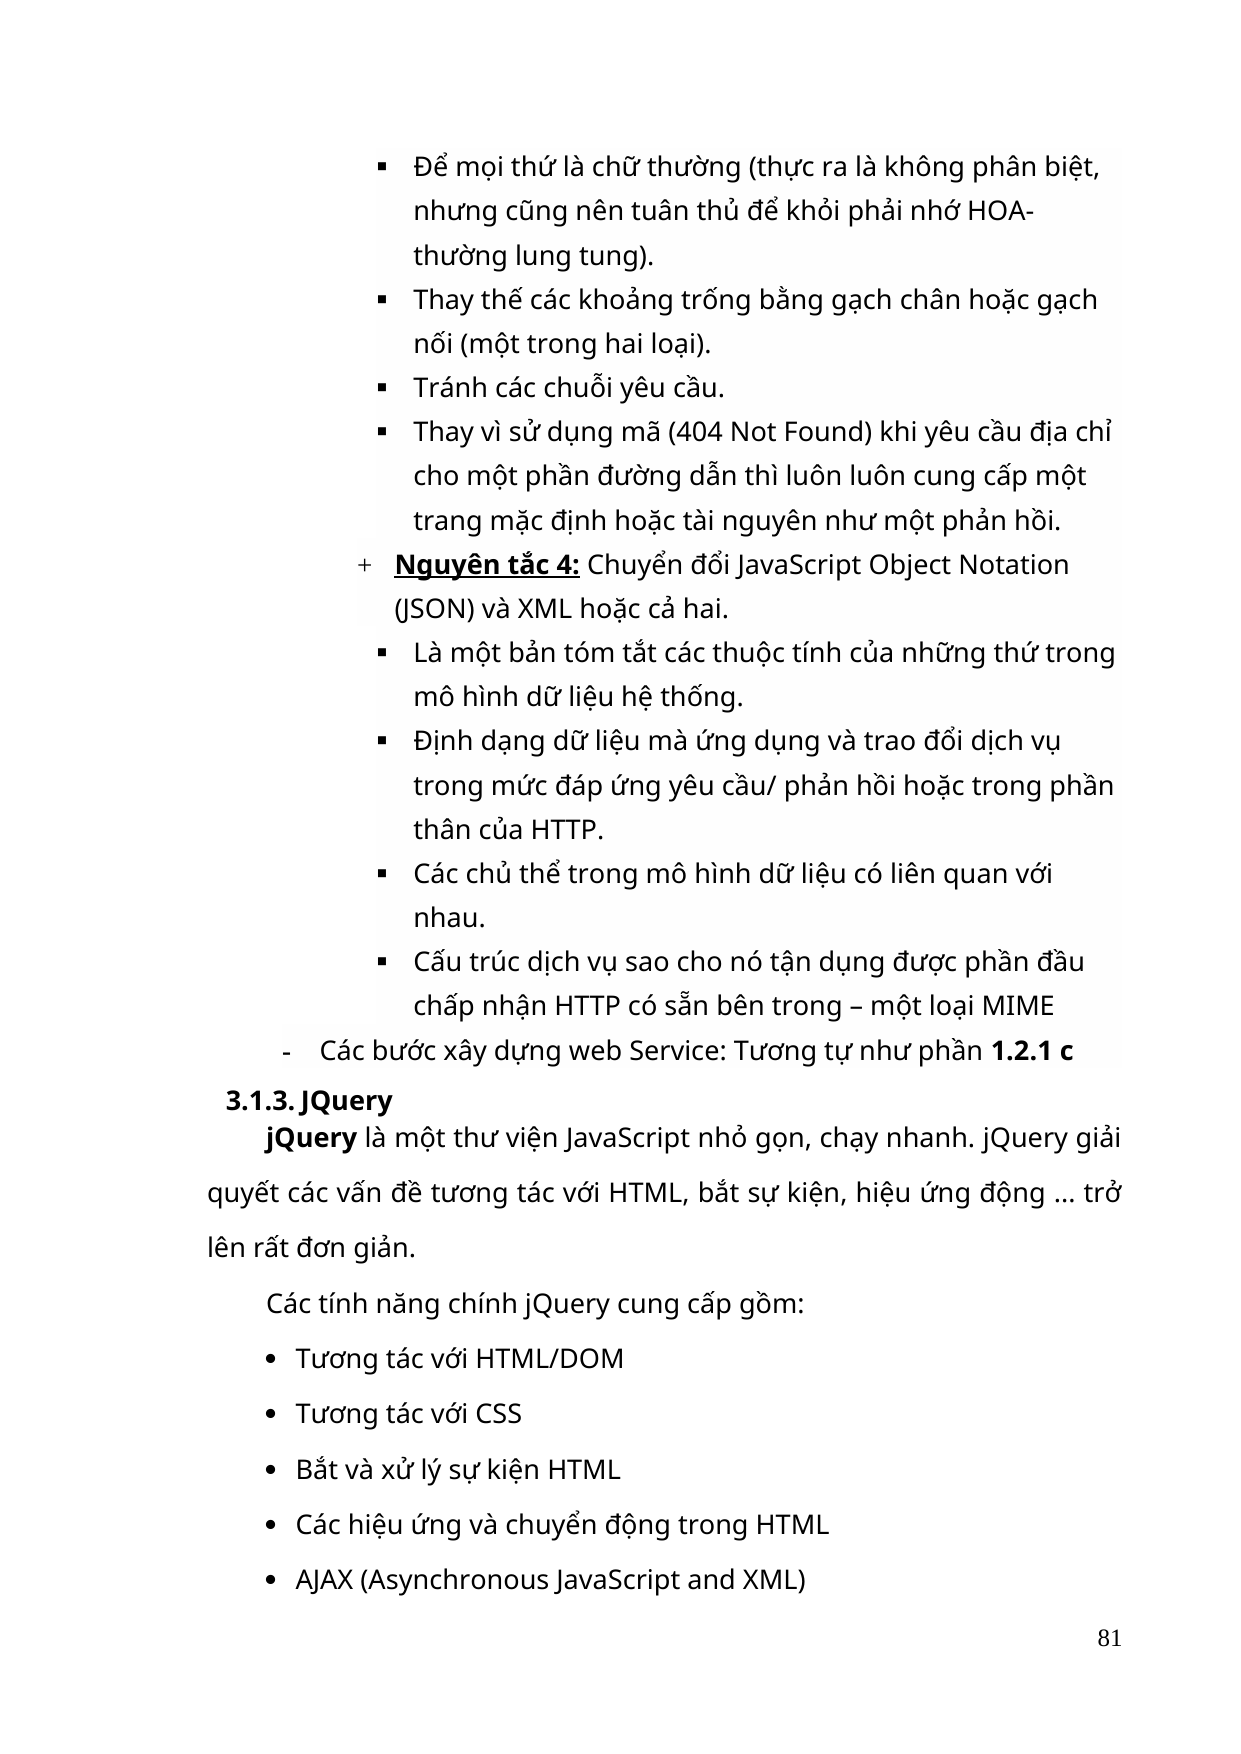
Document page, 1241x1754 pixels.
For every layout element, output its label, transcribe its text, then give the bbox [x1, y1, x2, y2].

list Định dạng dữ liệu mà ứng dụng và trao đổi dịch vụ trong mức đáp ứng yêu cầu/ phản hồi hoặc trong phần thân của HTTP. [376, 722, 1122, 847]
list Thay thế các khoảng trống bằng gạch chân hoặc gạch nối (một trong hai loại). [376, 280, 1122, 361]
list Tương tác với CSS [266, 1395, 1122, 1432]
list Tránh các chuỗi yêu cầu. [376, 368, 1122, 405]
text Các tính năng chính jQuery cung cấp gồm: [207, 1284, 1122, 1321]
list Bắt và xử lý sự kiện HTML [266, 1450, 1122, 1487]
list Các bước xây dựng web Service: Tương tự như phần 1.2.1 c [282, 1031, 1122, 1068]
text jQuery là một thư viện JavaScript nhỏ gọn, chạy nhanh. jQuery giải quyết các vấn đề tương tác với HTML, bắt sự kiện, hiệu ứng động ... trở lên rất đơn giản. [207, 1118, 1122, 1266]
list Thay vì sử dụng mã (404 Not Found) khi yêu cầu địa chỉ cho một phần đường dẫn thì luôn luôn cung cấp một trang mặc định hoặc tài nguyên như một phản hồi. [376, 413, 1122, 538]
list Các hiệu ứng và chuyển động trong HTML [266, 1506, 1122, 1542]
list Để mọi thứ là chữ thường (thực ra là không phân biệt, nhưng cũng nên tuân thủ để khỏi phải nhớ HOA-thường lung tung). [376, 148, 1122, 273]
subtitle JQuery [226, 1081, 1122, 1118]
list Các chủ thể trong mô hình dữ liệu có liên quan với nhau. [376, 854, 1122, 935]
list Cấu trúc dịch vụ sao cho nó tận dụng được phần đầu chấp nhận HTTP có sẵn bên trong – một loại MIME [376, 943, 1122, 1024]
list Tương tác với HTML/DOM [266, 1339, 1122, 1376]
list Nguyên tắc 4: Chuyển đổi JavaScript Object Notation (JSON) và XML hoặc cả hai. [357, 545, 1122, 626]
list Là một bản tóm tắt các thuộc tính của những thứ trong mô hình dữ liệu hệ thống. [376, 633, 1122, 714]
list AJAX (Asynchronous JavaScript and XML) [266, 1561, 1122, 1598]
